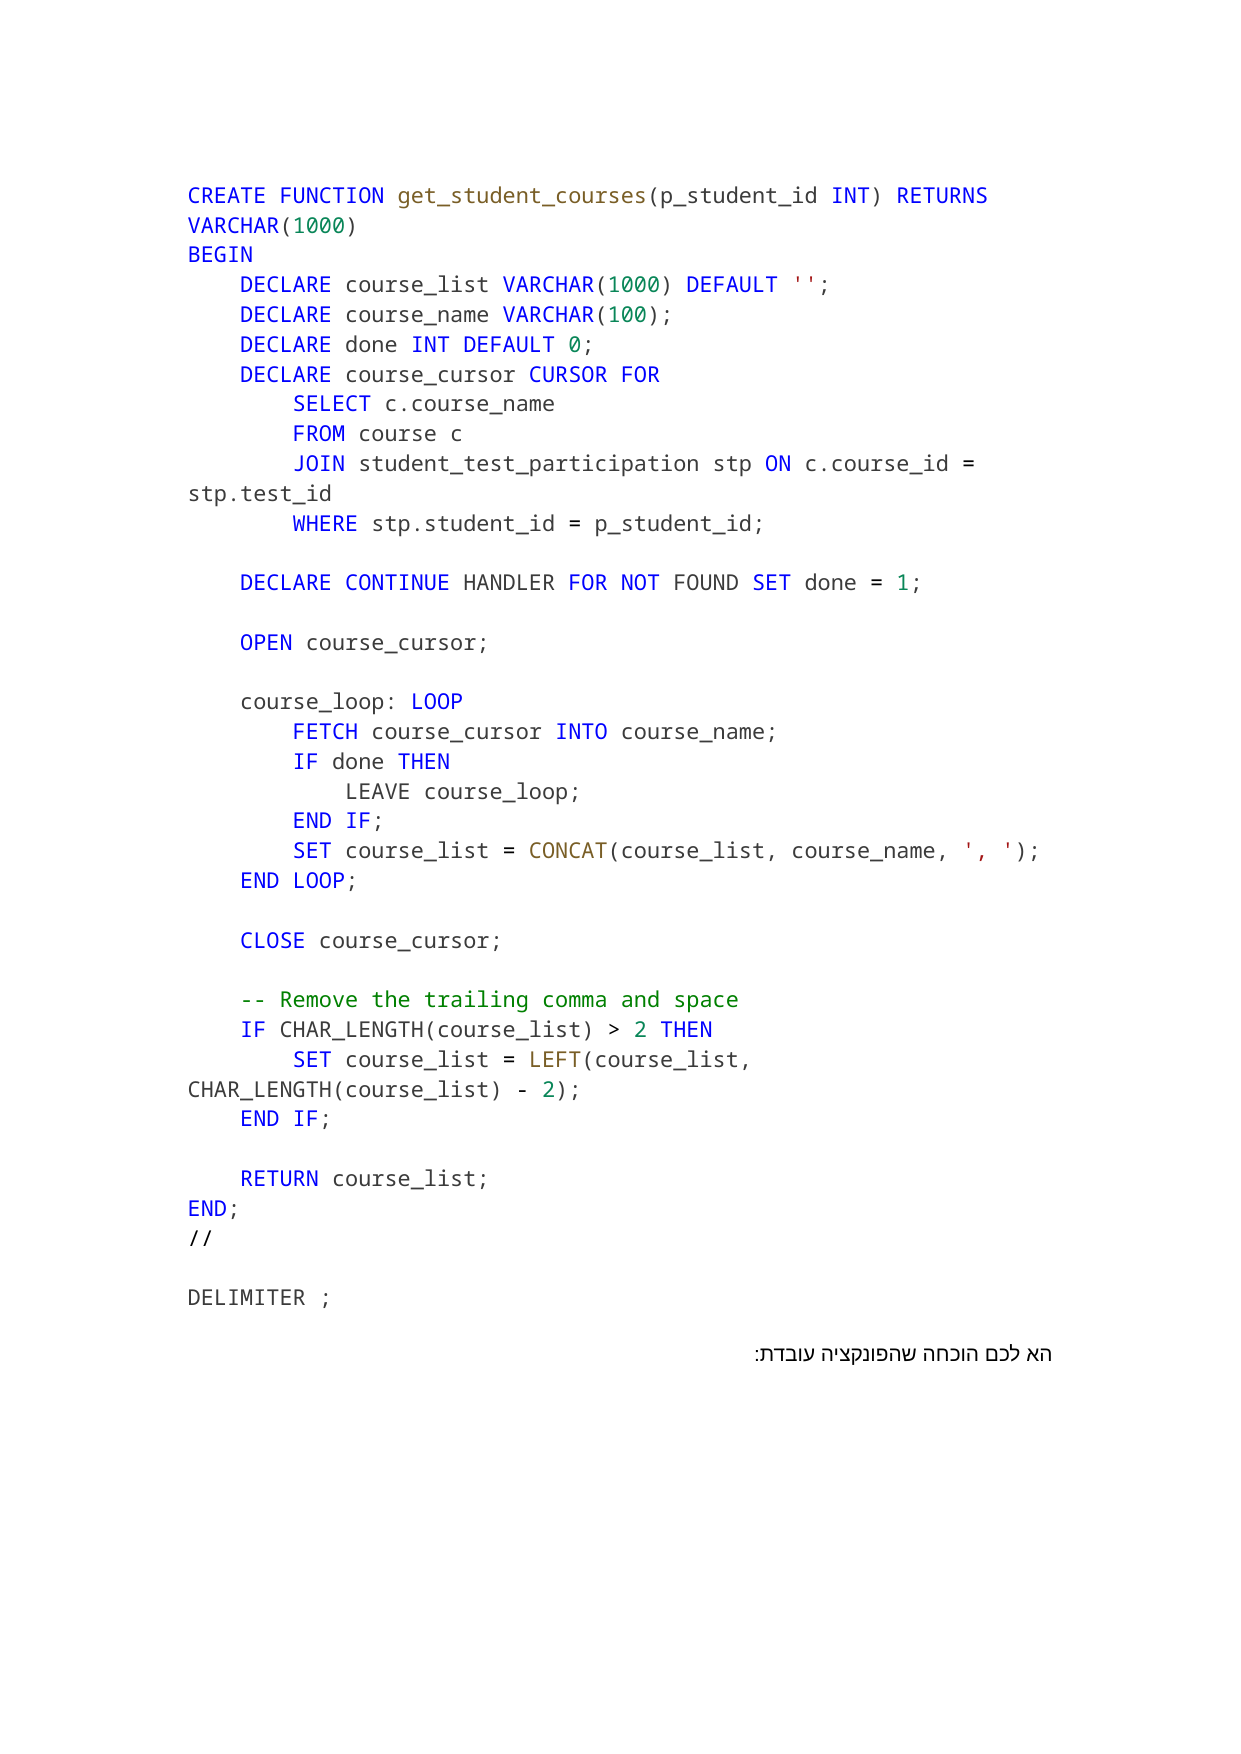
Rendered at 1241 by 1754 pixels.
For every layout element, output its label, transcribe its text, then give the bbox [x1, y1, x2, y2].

text CLOSE course_cursor; [187, 924, 1053, 954]
text DECLARE done INT DEFAULT 0; [187, 329, 1053, 358]
text END IF; [187, 805, 1053, 835]
text WHERE stp.student_id = p_student_id; [187, 507, 1053, 537]
text END LOOP; [187, 865, 1053, 895]
text DECLARE CONTINUE HANDLER FOR NOT FOUND SET done = 1; [187, 567, 1053, 597]
text DECLARE course_list VARCHAR(1000) DEFAULT ''; [187, 269, 1053, 299]
text // [187, 1222, 1053, 1252]
text FETCH course_cursor INTO course_name; [187, 716, 1053, 746]
text END IF; [187, 1103, 1053, 1133]
text IF done THEN [187, 746, 1053, 776]
text END; [187, 1193, 1053, 1222]
text LEAVE course_loop; [187, 776, 1053, 805]
text DELIMITER ; [187, 1282, 1053, 1312]
text IF CHAR_LENGTH(course_list) > 2 THEN [187, 1014, 1053, 1044]
text OPEN course_cursor; [187, 627, 1053, 656]
text DECLARE course_cursor CURSOR FOR [187, 358, 1053, 388]
text RETURN course_list; [187, 1163, 1053, 1193]
text FROM course c [187, 418, 1053, 448]
text course_loop: LOOP [187, 686, 1053, 716]
text הא לכם הוכחה שהפונקציה עובדת: [187, 1342, 1053, 1366]
text BEGIN [187, 239, 1053, 269]
text JOIN student_test_participation stp ON c.course_id = stp.test_id [187, 448, 1053, 507]
text DECLARE course_name VARCHAR(100); [187, 299, 1053, 329]
text SELECT c.course_name [187, 388, 1053, 418]
text SET course_list = LEFT(course_list, CHAR_LENGTH(course_list) - 2); [187, 1044, 1053, 1103]
text SET course_list = CONCAT(course_list, course_name, ', '); [187, 835, 1053, 865]
text CREATE FUNCTION get_student_courses(p_student_id INT) RETURNS VARCHAR(1000) [187, 180, 1053, 239]
text -- Remove the trailing comma and space [187, 984, 1053, 1014]
